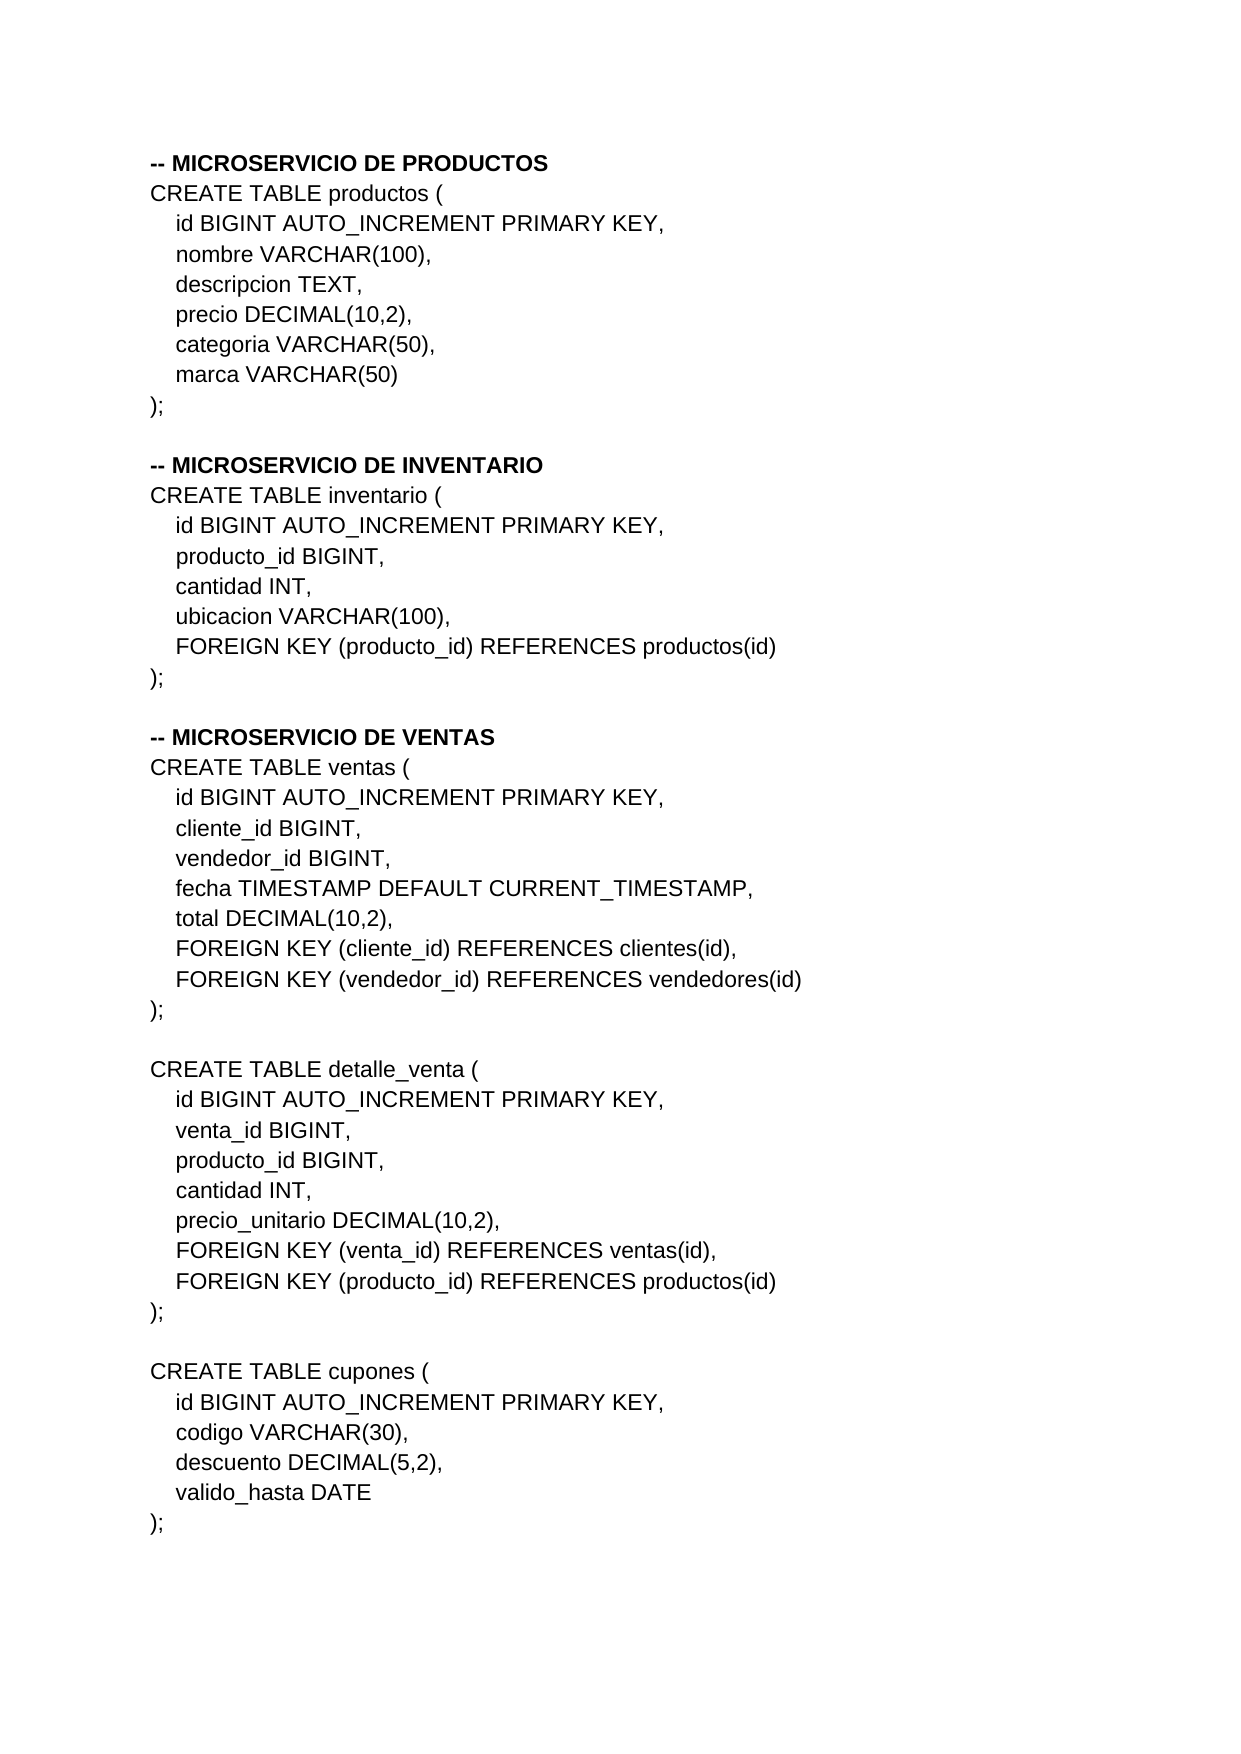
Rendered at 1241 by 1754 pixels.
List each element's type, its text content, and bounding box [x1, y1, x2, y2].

text categoria VARCHAR(50), [150, 331, 1090, 358]
text CREATE TABLE ventas ( [150, 754, 1090, 781]
text CREATE TABLE inventario ( [150, 482, 1090, 509]
text producto_id BIGINT, [150, 543, 1090, 569]
text CREATE TABLE detalle_venta ( [150, 1056, 1090, 1083]
text CREATE TABLE productos ( [150, 180, 1090, 207]
text ); [150, 1298, 1090, 1324]
text descripcion TEXT, [150, 271, 1090, 297]
text venta_id BIGINT, [150, 1117, 1090, 1143]
text precio_unitario DECIMAL(10,2), [150, 1207, 1090, 1234]
text -- MICROSERVICIO DE INVENTARIO [150, 452, 1090, 478]
text ubicacion VARCHAR(100), [150, 603, 1090, 629]
text ); [150, 392, 1090, 418]
text descuento DECIMAL(5,2), [150, 1449, 1090, 1475]
text FOREIGN KEY (producto_id) REFERENCES productos(id) [150, 633, 1090, 660]
text ); [150, 663, 1090, 690]
text codigo VARCHAR(30), [150, 1419, 1090, 1445]
text id BIGINT AUTO_INCREMENT PRIMARY KEY, [150, 210, 1090, 237]
text id BIGINT AUTO_INCREMENT PRIMARY KEY, [150, 1086, 1090, 1113]
text cliente_id BIGINT, [150, 814, 1090, 841]
text -- MICROSERVICIO DE PRODUCTOS [150, 150, 1090, 176]
text FOREIGN KEY (venta_id) REFERENCES ventas(id), [150, 1237, 1090, 1264]
text marca VARCHAR(50) [150, 361, 1090, 388]
text id BIGINT AUTO_INCREMENT PRIMARY KEY, [150, 1388, 1090, 1415]
text total DECIMAL(10,2), [150, 905, 1090, 932]
text cantidad INT, [150, 1177, 1090, 1203]
text precio DECIMAL(10,2), [150, 301, 1090, 327]
text cantidad INT, [150, 573, 1090, 599]
text FOREIGN KEY (vendedor_id) REFERENCES vendedores(id) [150, 966, 1090, 992]
text valido_hasta DATE [150, 1479, 1090, 1506]
text -- MICROSERVICIO DE VENTAS [150, 724, 1090, 750]
text CREATE TABLE cupones ( [150, 1358, 1090, 1385]
text nombre VARCHAR(100), [150, 241, 1090, 267]
text fecha TIMESTAMP DEFAULT CURRENT_TIMESTAMP, [150, 875, 1090, 901]
text id BIGINT AUTO_INCREMENT PRIMARY KEY, [150, 784, 1090, 811]
text FOREIGN KEY (cliente_id) REFERENCES clientes(id), [150, 935, 1090, 962]
text id BIGINT AUTO_INCREMENT PRIMARY KEY, [150, 512, 1090, 539]
text FOREIGN KEY (producto_id) REFERENCES productos(id) [150, 1268, 1090, 1294]
text vendedor_id BIGINT, [150, 845, 1090, 871]
text producto_id BIGINT, [150, 1147, 1090, 1173]
text ); [150, 1509, 1090, 1536]
text ); [150, 996, 1090, 1022]
